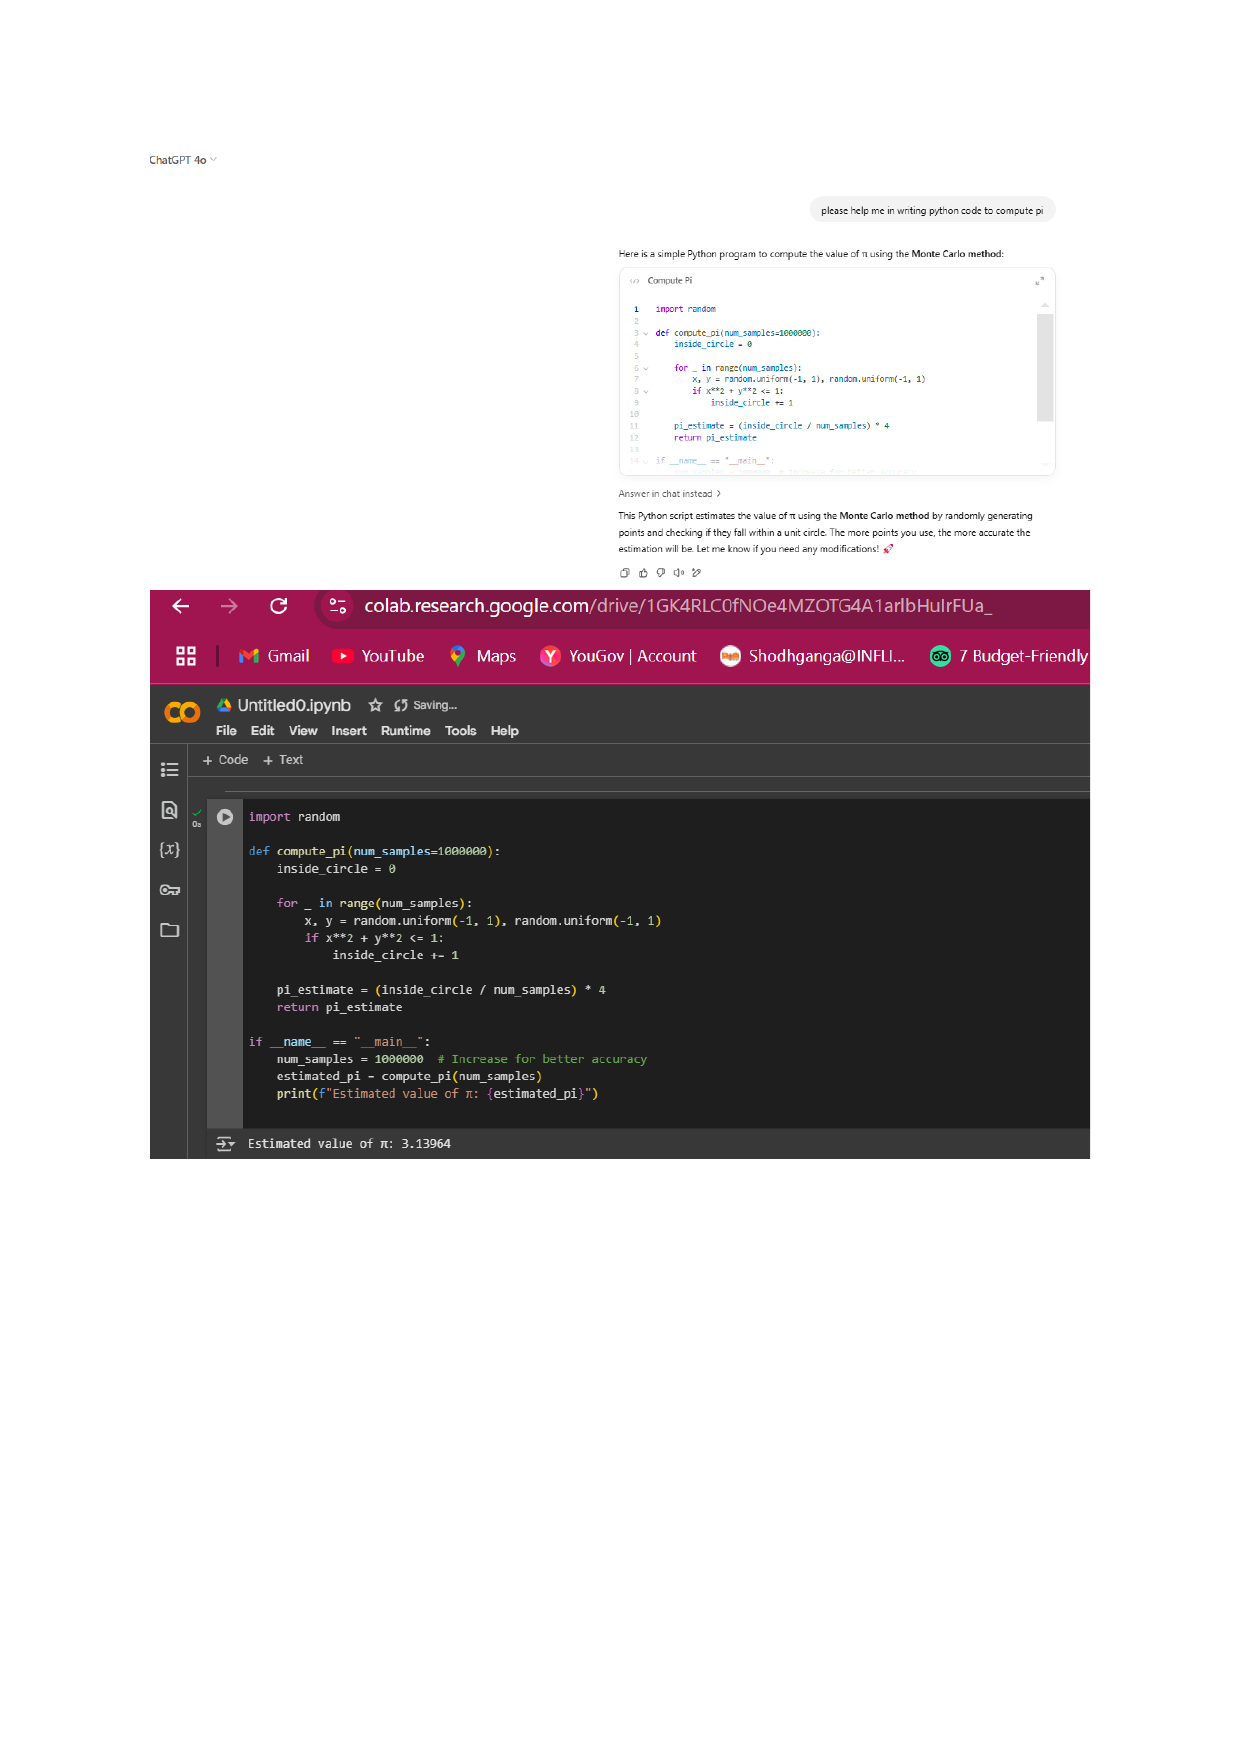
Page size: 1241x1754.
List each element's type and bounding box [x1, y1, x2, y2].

picture [150, 590, 1091, 1159]
picture [150, 150, 1091, 586]
